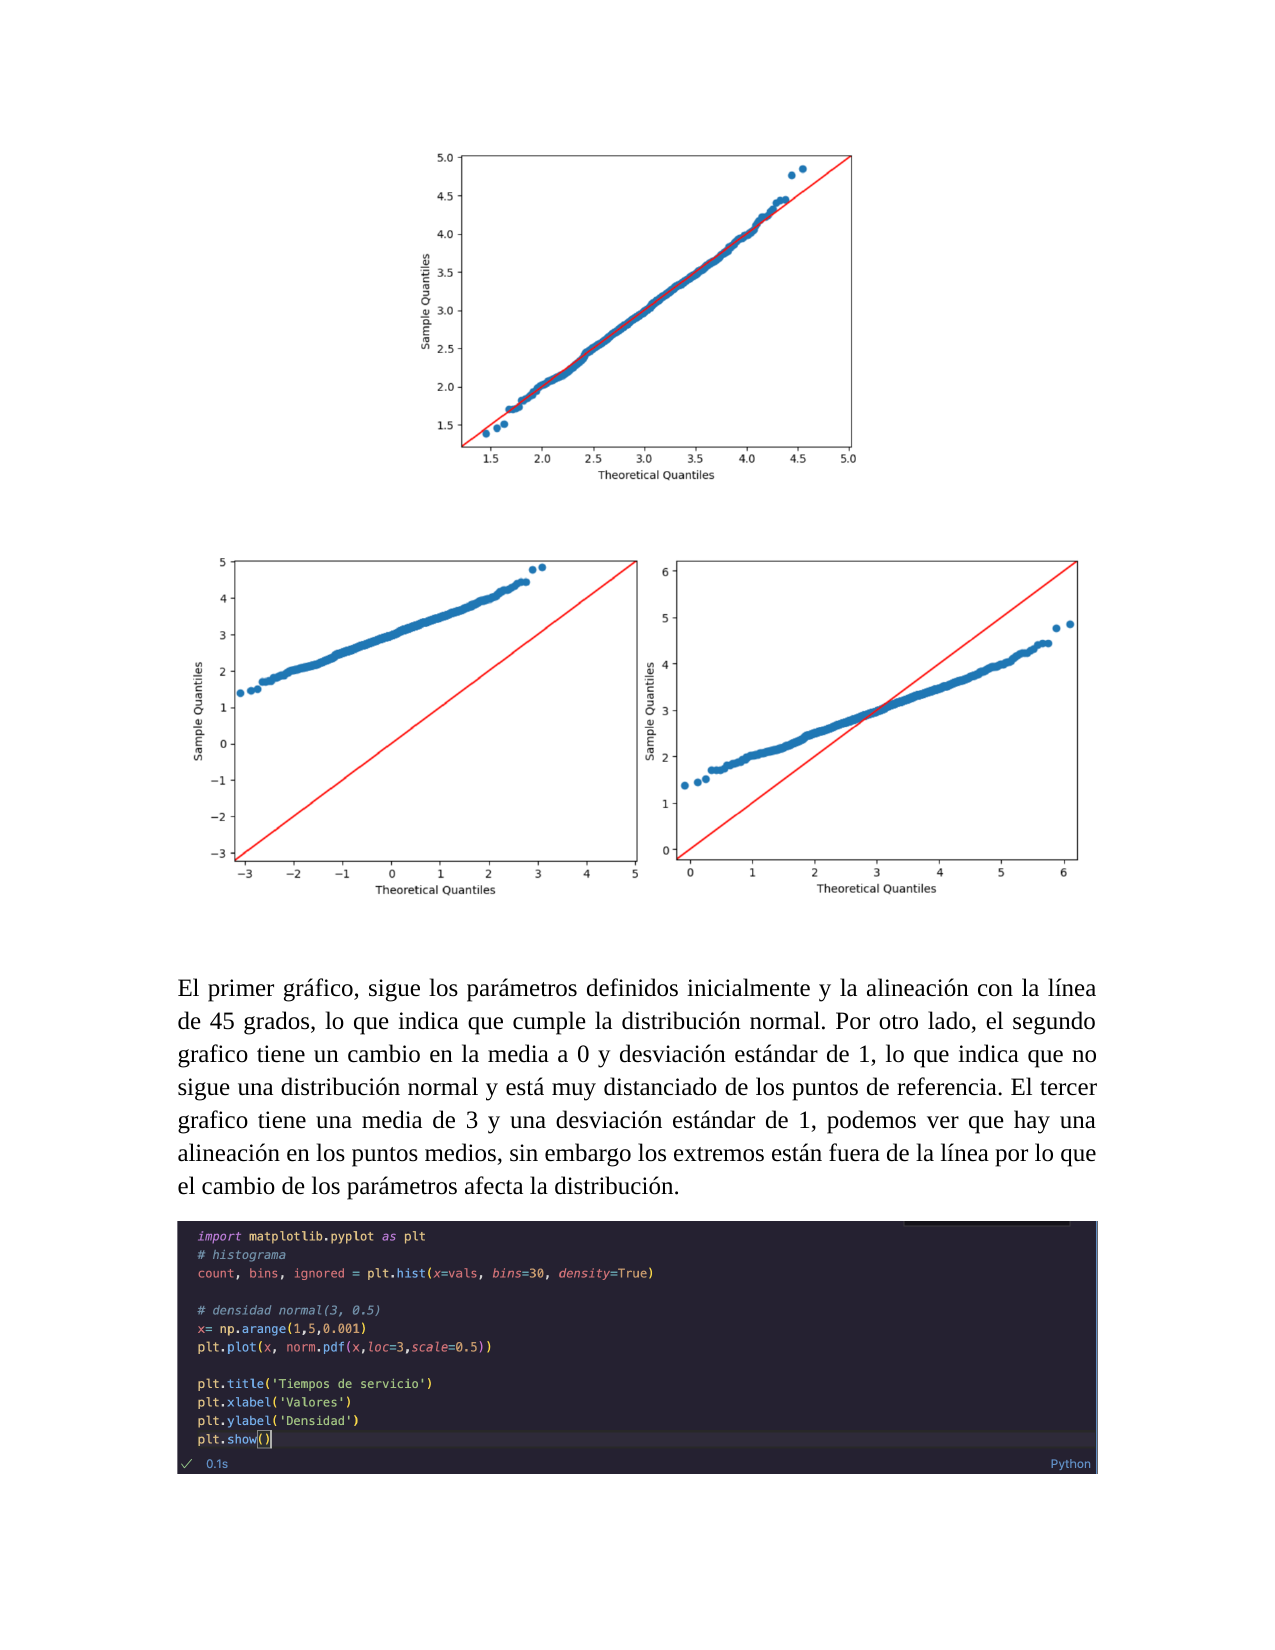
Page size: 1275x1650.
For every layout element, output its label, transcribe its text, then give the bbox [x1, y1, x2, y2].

picture [413, 147, 862, 482]
picture [177, 1221, 1098, 1474]
picture [191, 553, 1084, 902]
text El primer gráfico, sigue los parámetros definidos inicialmente y la alineación con la línea de 45 grados, lo que indica que cumple la distribución normal. Por otro lado, el segundo grafico tiene un cambio en la media a 0 y desviación estándar de 1, lo que indica que no sigue una distribución normal y está muy distanciado de los puntos de referencia. El tercer grafico tiene una media de 3 y una desviación estándar de 1, podemos ver que hay una alineación en los puntos medios, sin embargo los extremos están fuera de la línea por lo que el cambio de los parámetros afecta la distribución. [177, 973, 1098, 1200]
